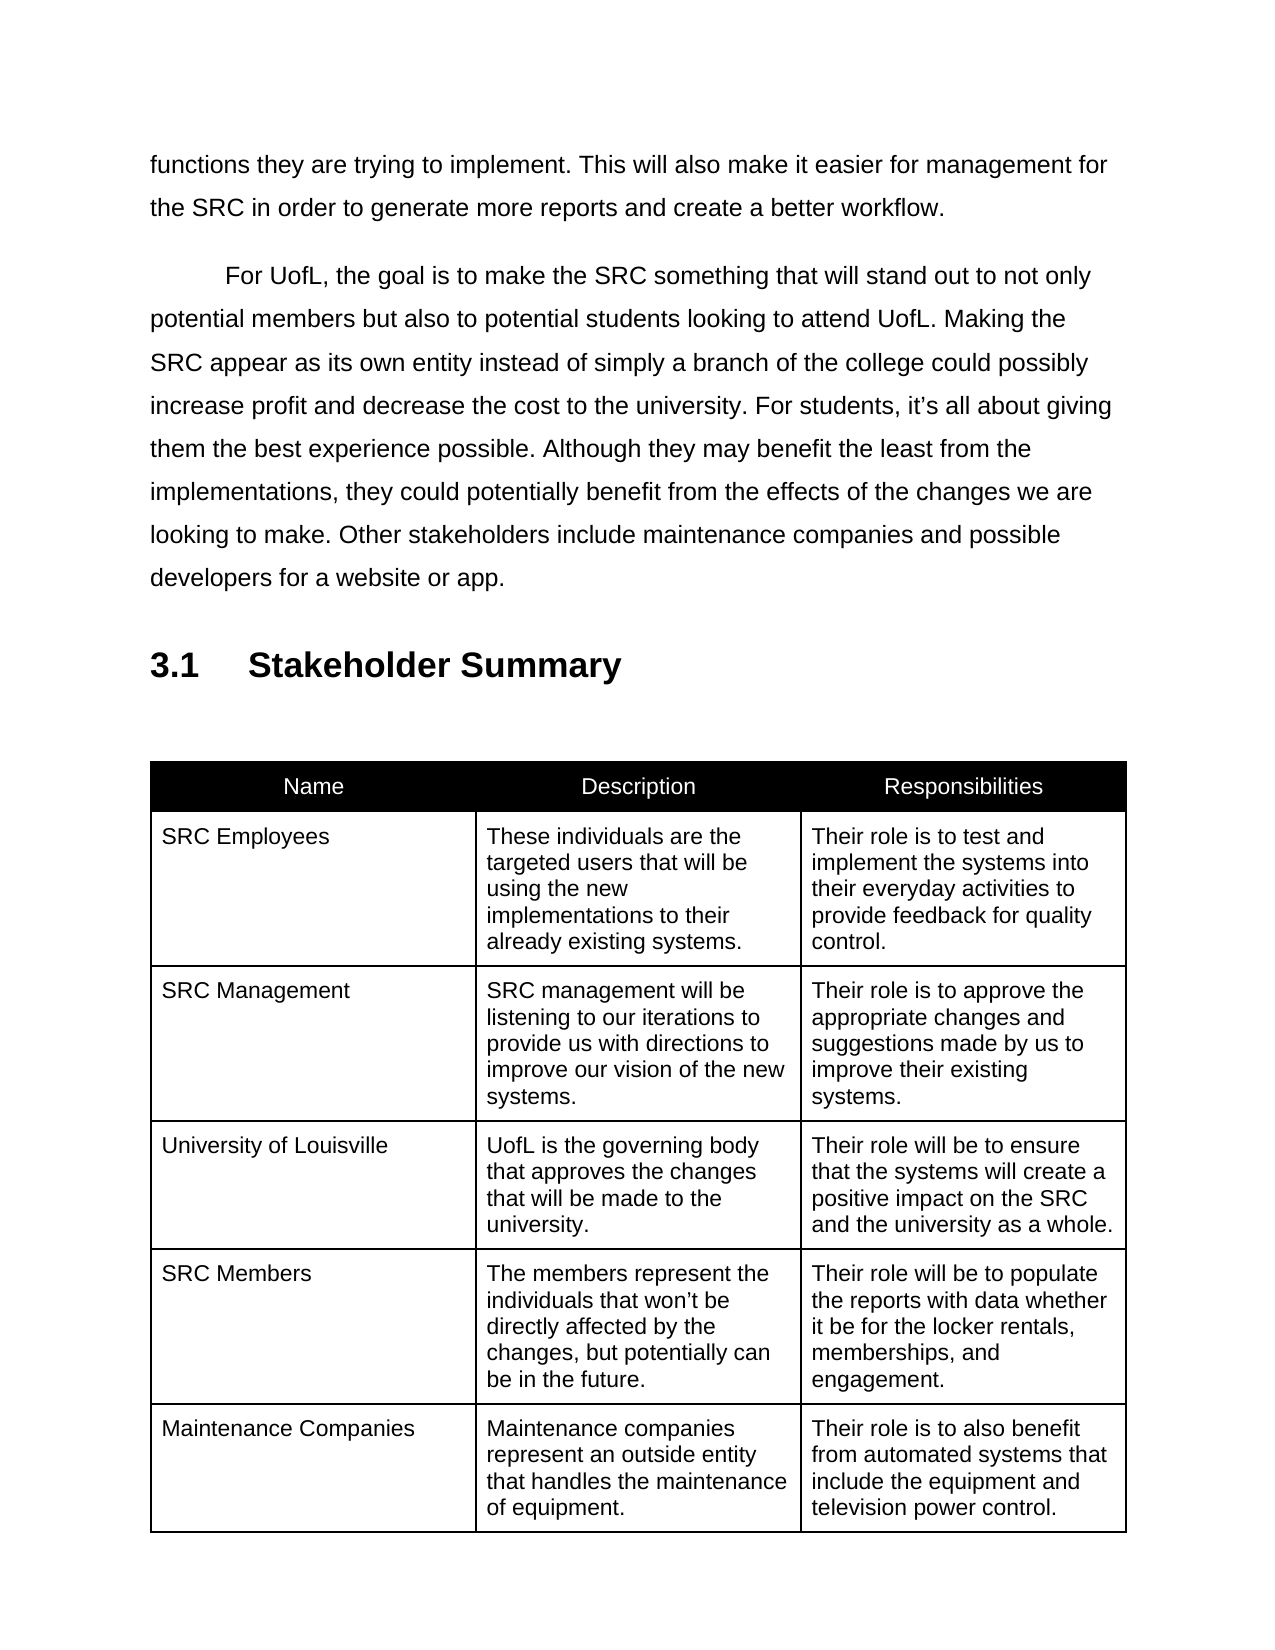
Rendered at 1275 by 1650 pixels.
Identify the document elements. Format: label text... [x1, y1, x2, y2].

table_cell Maintenance Companies [152, 1405, 475, 1531]
text For UofL, the goal is to make the SRC something that will stand out to not only potential members but also to potential students looking to attend UofL. Making the SRC appear as its own entity instead of simply a branch of the college could possibly increase profit and decrease the cost to the university. For students, it’s all about giving them the best experience possible. Although they may benefit the least from the implementations, they could potentially benefit from the effects of the changes we are looking to make. Other stakeholders include maintenance companies and possible developers for a website or app. [150, 261, 1125, 592]
table_cell University of Louisville [152, 1122, 475, 1248]
table_header Description [477, 763, 800, 810]
table_cell SRC Management [152, 967, 475, 1119]
table_cell Their role will be to ensure that the systems will create a positive impact on the SRC and the university as a whole. [802, 1122, 1125, 1248]
table_header Name [152, 763, 475, 810]
table_cell Maintenance companies represent an outside entity that handles the maintenance of equipment. [477, 1405, 800, 1531]
subtitle 3.1 Stakeholder Summary [150, 644, 1125, 684]
table_cell Their role is to test and implement the systems into their everyday activities to provide feedback for quality control. [802, 812, 1125, 965]
table_cell The members represent the individuals that won’t be directly affected by the changes, but potentially can be in the future. [477, 1250, 800, 1402]
table_cell SRC management will be listening to our iterations to provide us with directions to improve our vision of the new systems. [477, 967, 800, 1119]
table_cell Their role will be to populate the reports with data whether it be for the locker rentals, memberships, and engagement. [802, 1250, 1125, 1402]
table_cell Their role is to also benefit from automated systems that include the equipment and television power control. [802, 1405, 1125, 1531]
table_cell Their role is to approve the appropriate changes and suggestions made by us to improve their existing systems. [802, 967, 1125, 1119]
table_cell UofL is the governing body that approves the changes that will be made to the university. [477, 1122, 800, 1248]
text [150, 150, 1125, 222]
table_cell SRC Members [152, 1250, 475, 1402]
table_header Responsibilities [802, 763, 1125, 810]
table_cell SRC Employees [152, 812, 475, 965]
table_cell These individuals are the targeted users that will be using the new implementations to their already existing systems. [477, 812, 800, 965]
